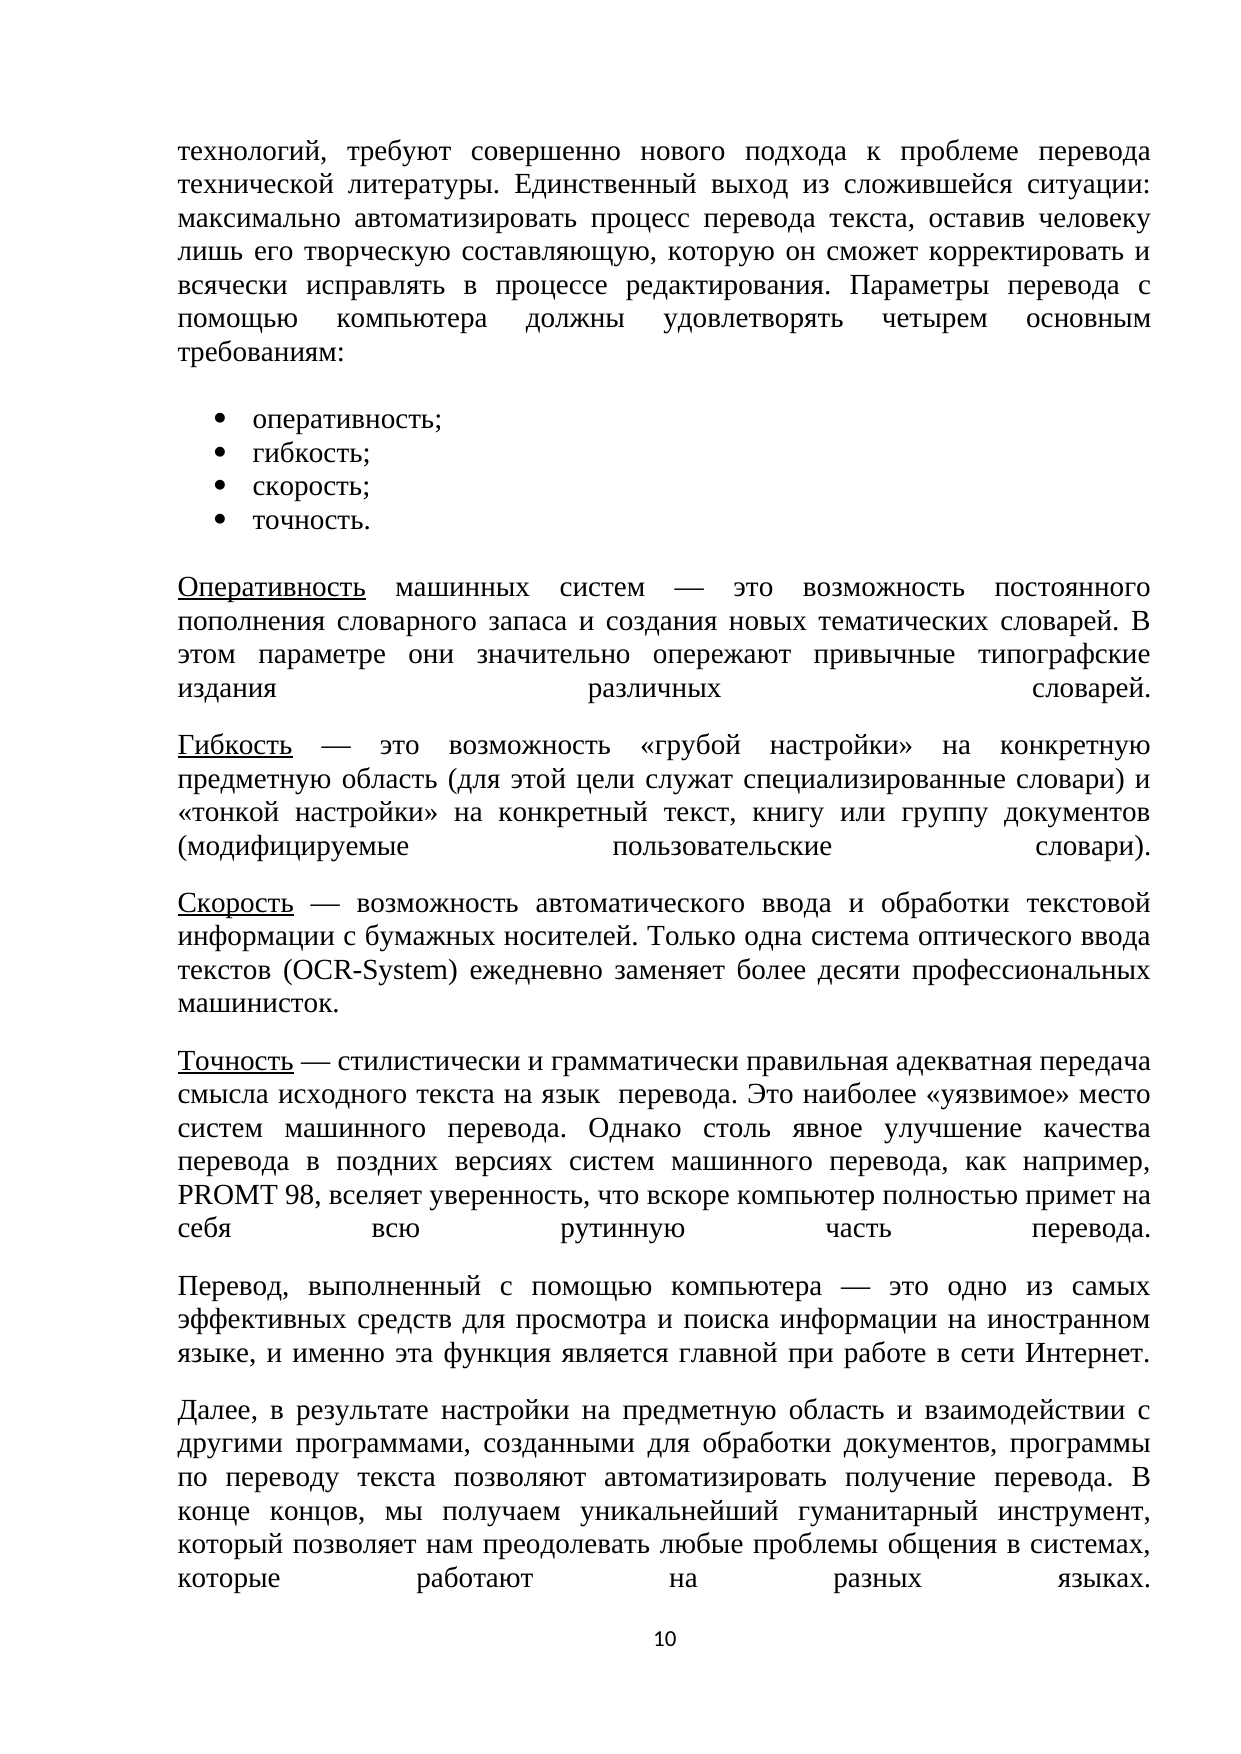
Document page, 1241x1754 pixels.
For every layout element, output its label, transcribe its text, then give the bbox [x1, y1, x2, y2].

text Оперативность машинных систем — это возможность постоянного пополнения словарного запаса и создания новых тематических словарей. В этом параметре они значительно опережают привычные типографские издания различных словарей. [177, 569, 1152, 727]
list точность. [215, 502, 1152, 536]
list скорость; [215, 468, 1152, 502]
list оперативность; [215, 401, 1152, 435]
text Скорость — возможность автоматического ввода и обработки текстовой информации с бумажных носителей. Только одна система оптического ввода текстов (OCR-System) ежедневно заменяет более десяти профессиональных машинисток. [177, 885, 1152, 1043]
text Перевод, выполненный с помощью компьютера — это одно из самых эффективных средств для просмотра и поиска информации на иностранном языке, и именно эта функция является главной при работе в сети Интернет. [177, 1268, 1152, 1392]
text Точность — стилистически и грамматически правильная адекватная передача смысла исходного текста на язык перевода. Это наиболее «уязвимое» место систем машинного перевода. Однако столь явное улучшение качества перевода в поздних версиях систем машинного перевода, как например, PROMT 98, вселяет уверенность, что вскоре компьютер полностью примет на себя всю рутинную часть перевода. [177, 1043, 1152, 1268]
list гибкость; [215, 435, 1152, 468]
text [177, 133, 1152, 368]
text Гибкость — это возможность «грубой настройки» на конкретную предметную область (для этой цели служат специализированные словари) и «тонкой настройки» на конкретный текст, книгу или группу документов (модифицируемые пользовательские словари). [177, 727, 1152, 885]
text Далее, в результате настройки на предметную область и взаимодействии с другими программами, созданными для обработки документов, программы по переводу текста позволяют автоматизировать получение перевода. В конце концов, мы получаем уникальнейший гуманитарный инструмент, который позволяет нам преодолевать любые проблемы общения в системах, которые работают на разных языках. [177, 1392, 1152, 1617]
